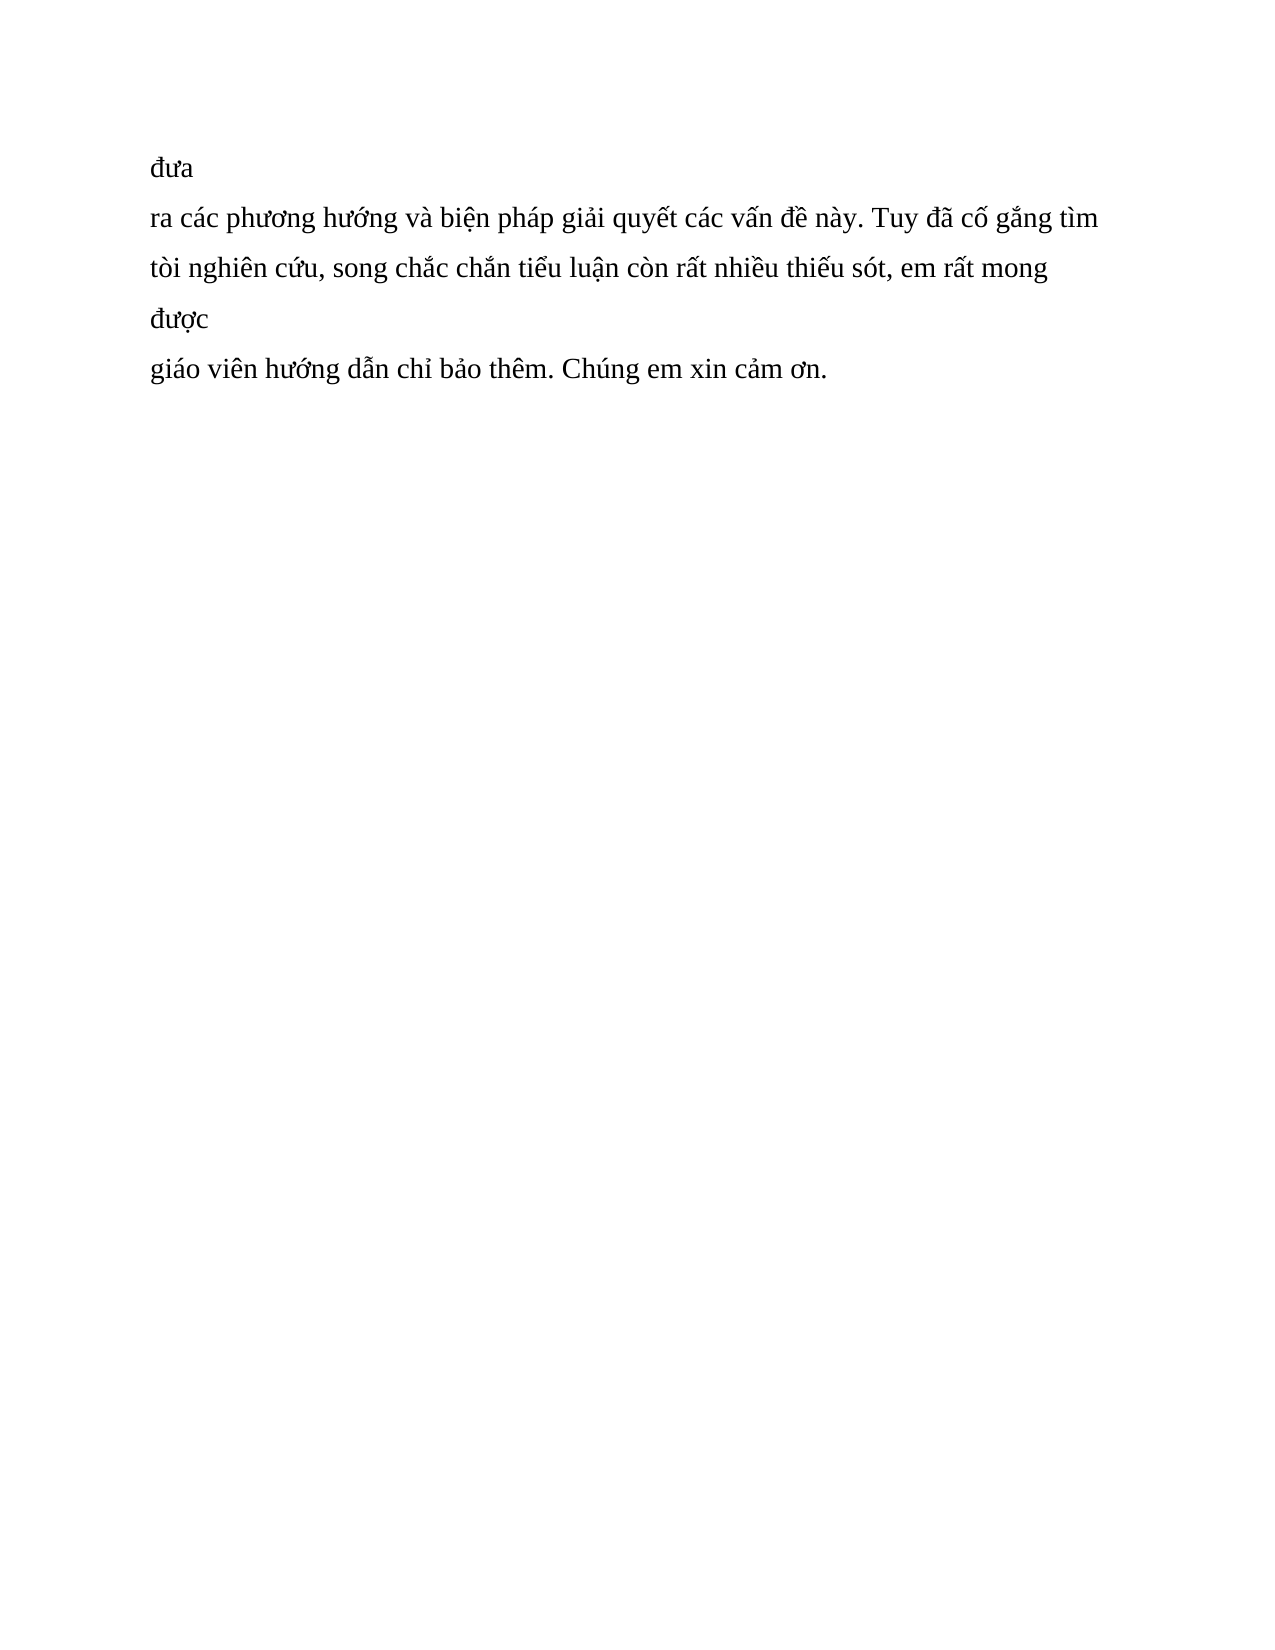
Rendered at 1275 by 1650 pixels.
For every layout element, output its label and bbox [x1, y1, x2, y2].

text [150, 150, 1116, 480]
